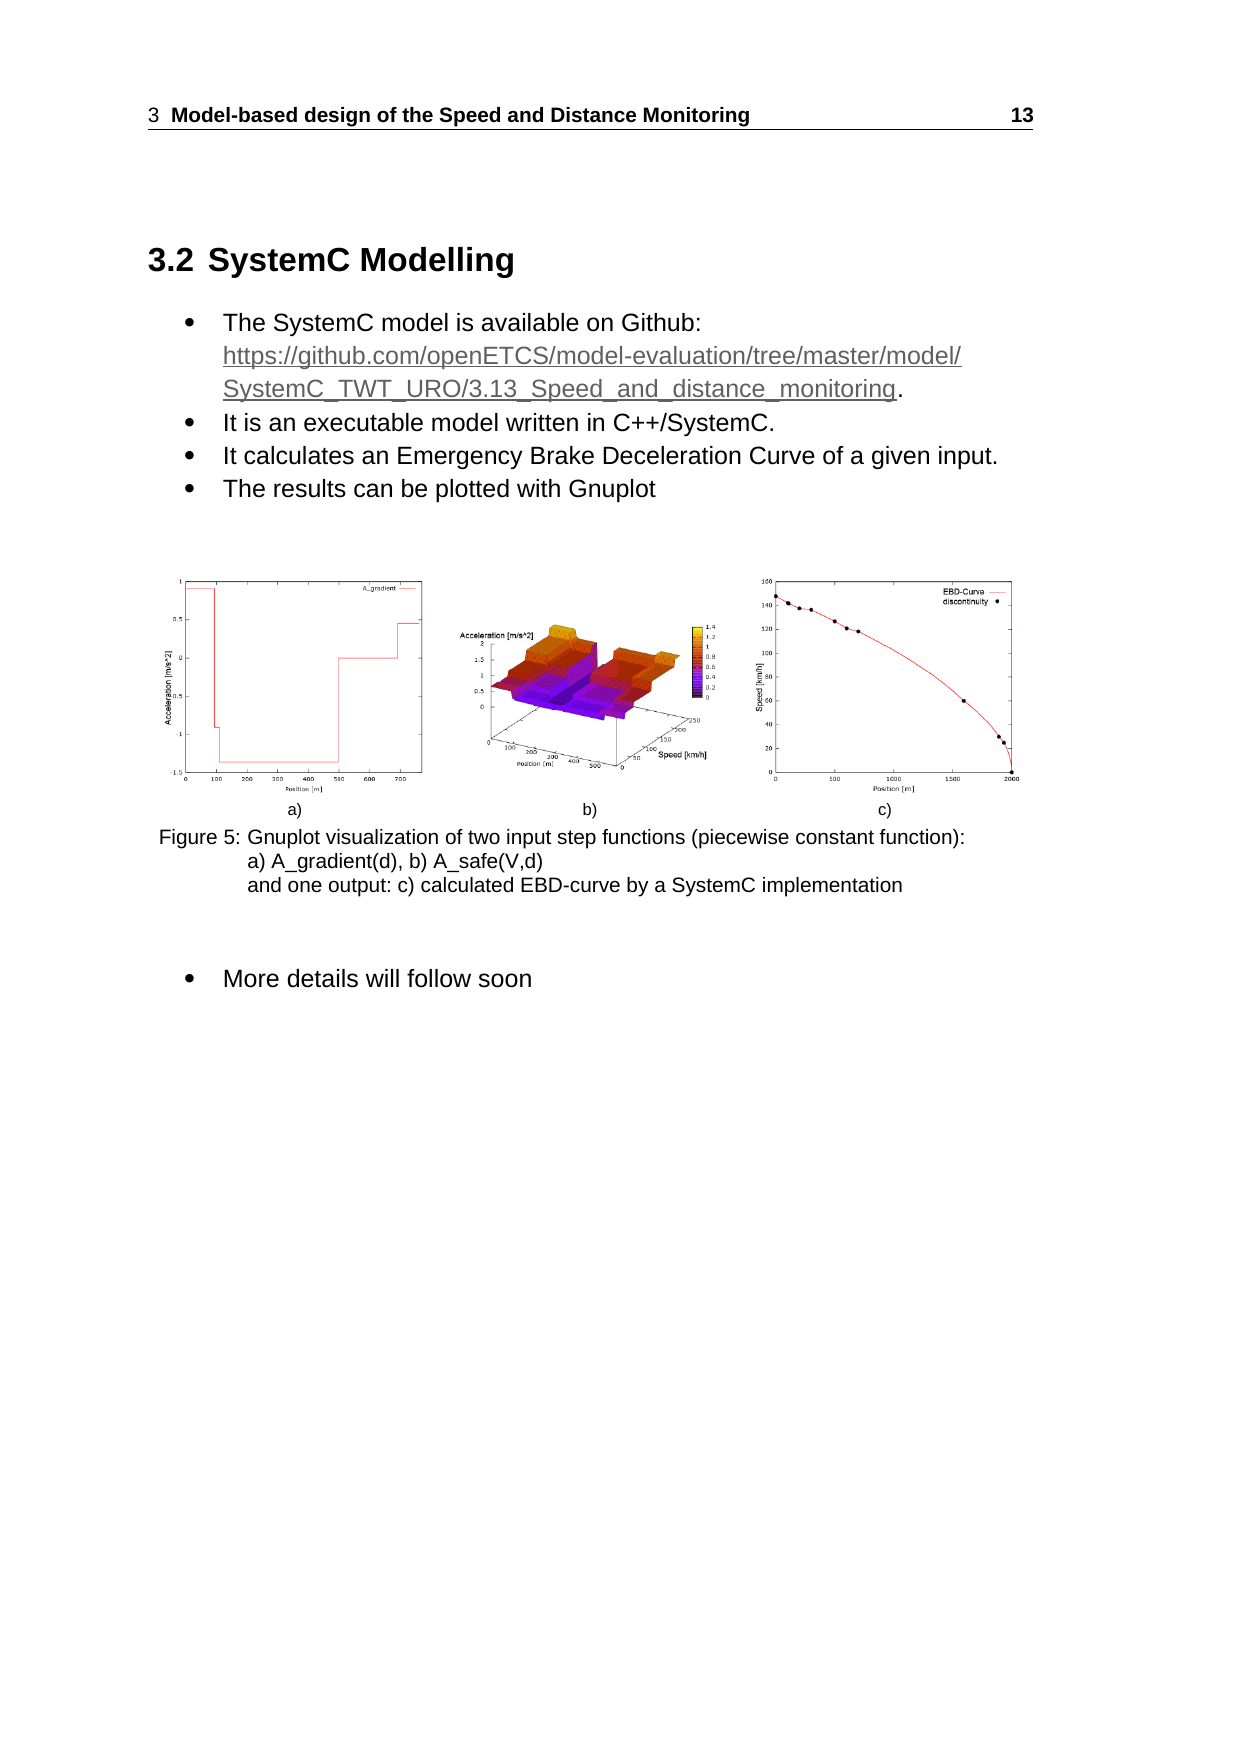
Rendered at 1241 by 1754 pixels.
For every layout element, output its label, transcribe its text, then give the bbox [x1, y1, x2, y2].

table_cell c) [737, 800, 1032, 819]
table_cell a) [147, 800, 442, 819]
subtitle SystemC Modelling [148, 240, 1033, 278]
picture [158, 576, 431, 794]
list It calculates an Emergency Brake Deceleration Curve of a given input. [185, 436, 1033, 470]
list More details will follow soon [185, 959, 1033, 993]
picture [748, 576, 1021, 794]
table_header [737, 570, 1032, 800]
list The SystemC model is available on Github: https://github.com/openETCS/model-evaluation/tree/master/model/ SystemC_TWT_URO/3.13_Speed_and_distance_monitoring. [185, 303, 1033, 403]
table_cell b) [442, 800, 737, 819]
list The results can be plotted with Gnuplot [185, 470, 1033, 503]
picture [453, 576, 726, 794]
table_cell Figure 5: Gnuplot visualization of two input step functions (piecewise constant function): a) A_gradient(d), b) A_safe(V,d) and one output: c) calculated EBD-curve by a SystemC implementation [147, 819, 1032, 909]
list It is an executable model written in C++/SystemC. [185, 403, 1033, 436]
table_header [442, 570, 737, 800]
table_header [147, 570, 442, 800]
